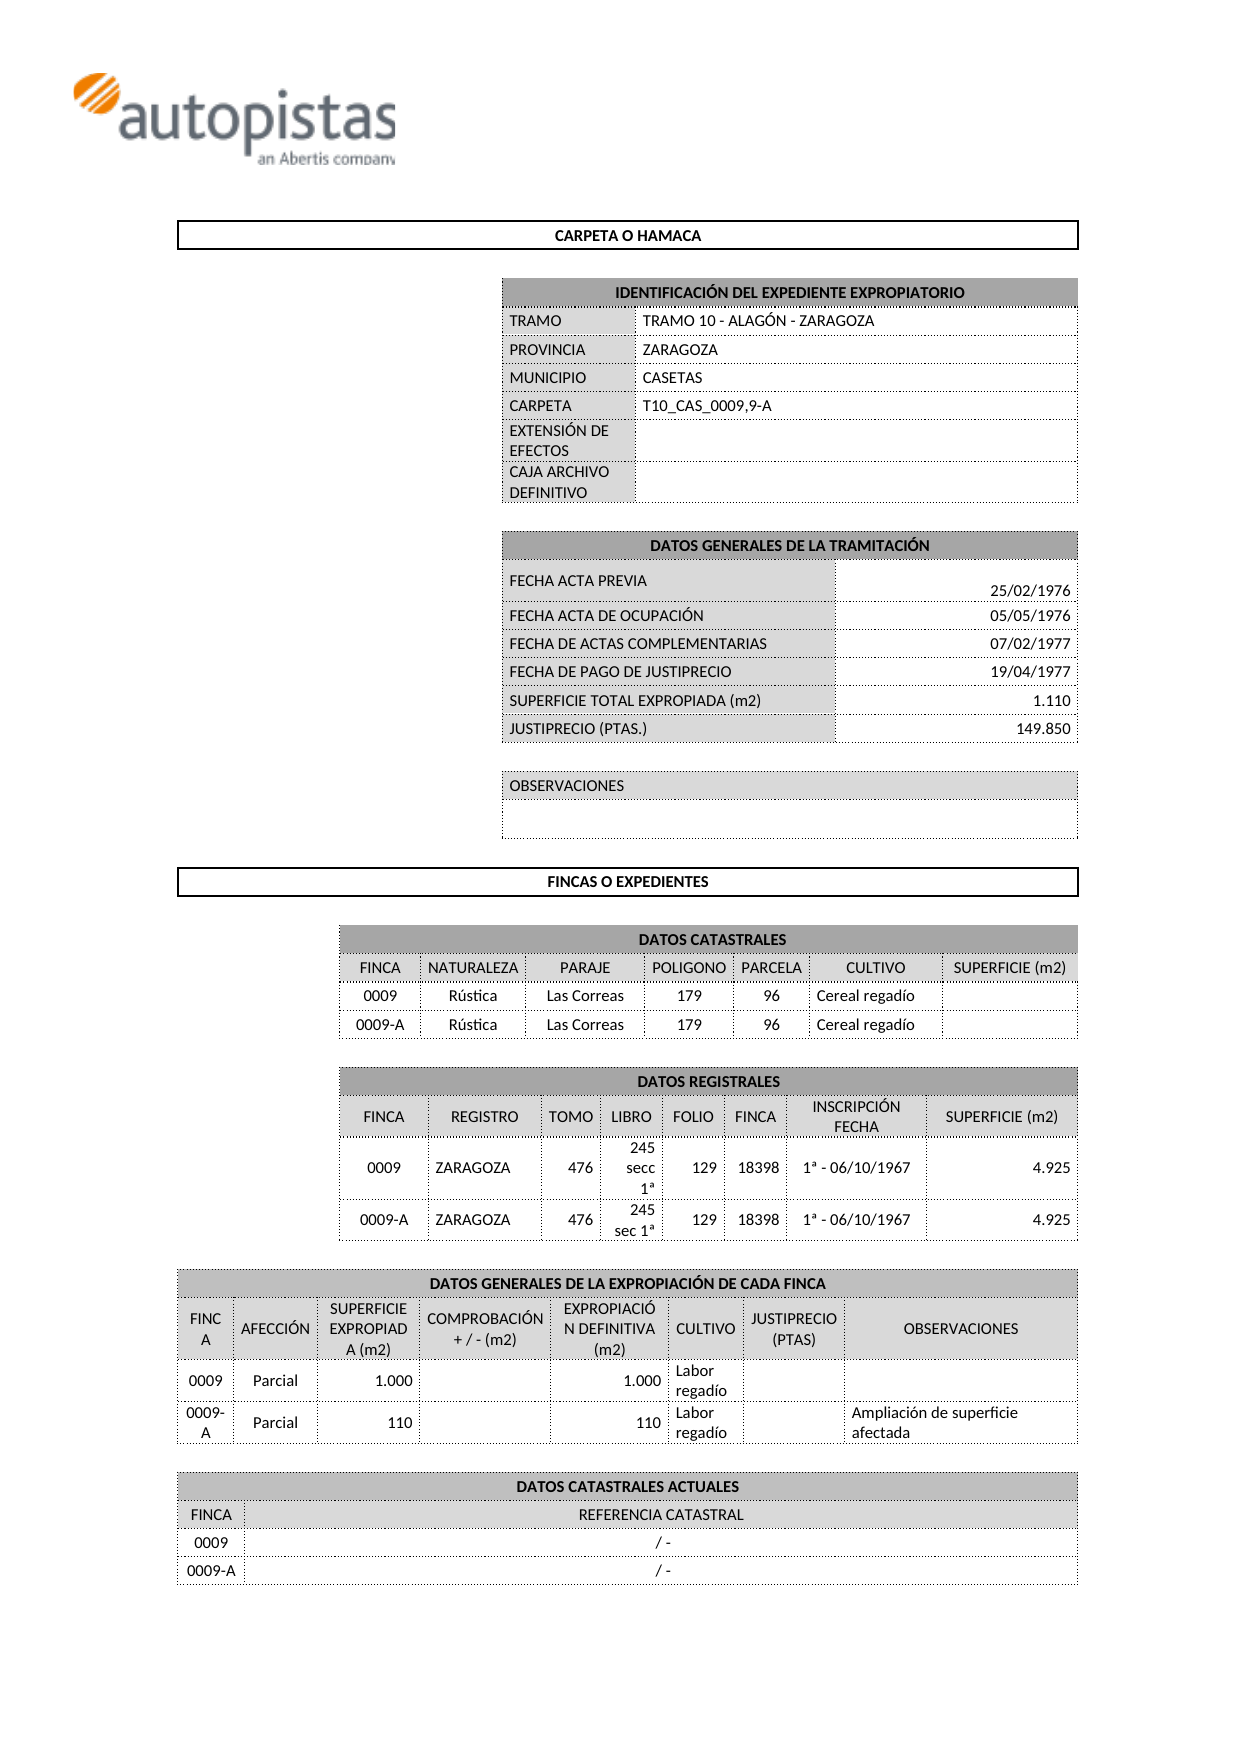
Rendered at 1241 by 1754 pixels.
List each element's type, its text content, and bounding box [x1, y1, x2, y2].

table_cell CASETAS [635, 363, 1078, 391]
table_cell TOMO [541, 1095, 600, 1136]
table_cell [942, 981, 1078, 1009]
table_header DATOS GENERALES DE LA EXPROPIACIÓN DE CADA FINCA [178, 1269, 1078, 1297]
table_cell 129 [662, 1199, 724, 1240]
table_cell Cereal regadío [809, 981, 942, 1009]
table_cell SUPERFICIE EXPROPIADA (m2) [317, 1297, 420, 1359]
table_cell T10_CAS_0009,9-A [635, 391, 1078, 419]
table_cell 476 [541, 1199, 600, 1240]
table_cell TRAMO 10 - ALAGÓN - ZARAGOZA [635, 306, 1078, 334]
table_cell POLIGONO [645, 953, 734, 981]
table_cell 07/02/1977 [835, 629, 1078, 657]
table_cell 96 [734, 1010, 809, 1038]
table_cell 1ª - 06/10/1967 [787, 1136, 926, 1198]
table_cell FECHA ACTA PREVIA [502, 559, 835, 601]
table_cell PROVINCIA [502, 335, 635, 363]
table_cell EXTENSIÓN DE EFECTOS [502, 419, 635, 461]
table_cell 179 [645, 1010, 734, 1038]
table_cell Cereal regadío [809, 1010, 942, 1038]
table_cell REFERENCIA CATASTRAL [244, 1500, 1078, 1528]
table_cell [844, 1359, 1078, 1401]
table_cell Rústica [421, 981, 526, 1009]
table_cell Labor regadío [668, 1359, 744, 1401]
table_cell ZARAGOZA [635, 335, 1078, 363]
table_cell [502, 799, 1078, 838]
table_cell 0009 [340, 981, 421, 1009]
table_cell 0009 [178, 1359, 233, 1401]
table_cell CULTIVO [668, 1297, 744, 1359]
table_cell 0009-A [340, 1010, 421, 1038]
table_cell LIBRO [600, 1095, 662, 1136]
table_cell Las Correas [526, 981, 645, 1009]
table_cell 476 [541, 1136, 600, 1198]
table_cell FOLIO [662, 1095, 724, 1136]
table_cell SUPERFICIE (m2) [942, 953, 1078, 981]
table_cell Labor regadío [668, 1401, 744, 1443]
table_cell ZARAGOZA [428, 1199, 541, 1240]
table_cell EXPROPIACIÓN DEFINITIVA (m2) [551, 1297, 668, 1359]
table_cell 0009 [178, 1528, 244, 1556]
table_header OBSERVACIONES [502, 771, 902, 799]
table_cell 1ª - 06/10/1967 [787, 1199, 926, 1240]
table_header CARPETA O HAMACA [179, 222, 1077, 248]
table_header IDENTIFICACIÓN DEL EXPEDIENTE EXPROPIATORIO [502, 278, 1078, 306]
table_cell [942, 1010, 1078, 1038]
table_header DATOS CATASTRALES ACTUALES [178, 1472, 1078, 1500]
table_cell 19/04/1977 [835, 657, 1078, 685]
table_cell 245 secc 1ª [600, 1136, 662, 1198]
table_cell FECHA ACTA DE OCUPACIÓN [502, 601, 835, 629]
table_cell [635, 461, 1078, 502]
table_cell 0009-A [178, 1401, 233, 1443]
table_cell NATURALEZA [421, 953, 526, 981]
table_cell PARCELA [734, 953, 809, 981]
table_cell FINCA [724, 1095, 787, 1136]
table_cell 110 [317, 1401, 420, 1443]
table_cell 18398 [724, 1136, 787, 1198]
table_cell 4.925 [926, 1136, 1078, 1198]
table_cell FECHA DE ACTAS COMPLEMENTARIAS [502, 629, 835, 657]
table_cell CAJA ARCHIVO DEFINITIVO [502, 461, 635, 502]
table_cell FECHA DE PAGO DE JUSTIPRECIO [502, 657, 835, 685]
table_cell 18398 [724, 1199, 787, 1240]
table_cell 1.000 [551, 1359, 668, 1401]
table_cell / - [244, 1556, 1078, 1584]
table_cell 96 [734, 981, 809, 1009]
table_cell FINCA [178, 1297, 233, 1359]
table_cell Parcial [233, 1359, 317, 1401]
table_cell [420, 1401, 551, 1443]
table_cell [420, 1359, 551, 1401]
table_cell COMPROBACIÓN + / - (m2) [420, 1297, 551, 1359]
table_cell TRAMO [502, 306, 635, 334]
table_cell Rústica [421, 1010, 526, 1038]
table_cell 1.000 [317, 1359, 420, 1401]
table_cell REGISTRO [428, 1095, 541, 1136]
table_cell JUSTIPRECIO (PTAS.) [502, 714, 835, 742]
table_cell MUNICIPIO [502, 363, 635, 391]
table_cell Parcial [233, 1401, 317, 1443]
table_header DATOS REGISTRALES [340, 1067, 1078, 1095]
table_cell 245 sec 1ª [600, 1199, 662, 1240]
table_cell SUPERFICIE (m2) [926, 1095, 1078, 1136]
table_cell JUSTIPRECIO (PTAS) [744, 1297, 844, 1359]
table_cell Ampliación de superficie afectada [844, 1401, 1078, 1443]
table_header DATOS GENERALES DE LA TRAMITACIÓN [502, 531, 1078, 559]
table_cell FINCA [340, 1095, 428, 1136]
table_cell FINCA [178, 1500, 244, 1528]
table_cell 129 [662, 1136, 724, 1198]
table_cell CARPETA [502, 391, 635, 419]
table_cell [744, 1401, 844, 1443]
table_cell 25/02/1976 [835, 559, 1078, 601]
table_cell ZARAGOZA [428, 1136, 541, 1198]
table_cell 0009 [340, 1136, 428, 1198]
table_cell PARAJE [526, 953, 645, 981]
table_cell [635, 419, 1078, 461]
table_cell 149.850 [835, 714, 1078, 742]
table_cell OBSERVACIONES [844, 1297, 1078, 1359]
table_cell 0009-A [340, 1199, 428, 1240]
table_cell Las Correas [526, 1010, 645, 1038]
table_cell [744, 1359, 844, 1401]
table_cell 05/05/1976 [835, 601, 1078, 629]
table_cell / - [244, 1528, 1078, 1556]
table_cell FINCA [340, 953, 421, 981]
table_header FINCAS O EXPEDIENTES [179, 869, 1077, 895]
table_cell SUPERFICIE TOTAL EXPROPIADA (m2) [502, 685, 835, 713]
table_cell CULTIVO [809, 953, 942, 981]
table_cell INSCRIPCIÓN FECHA [787, 1095, 926, 1136]
table_cell 1.110 [835, 685, 1078, 713]
table_cell 0009-A [178, 1556, 244, 1584]
table_header DATOS CATASTRALES [340, 925, 1078, 953]
table_cell AFECCIÓN [233, 1297, 317, 1359]
table_header [902, 771, 1078, 799]
table_cell 110 [551, 1401, 668, 1443]
table_cell 179 [645, 981, 734, 1009]
table_cell 4.925 [926, 1199, 1078, 1240]
